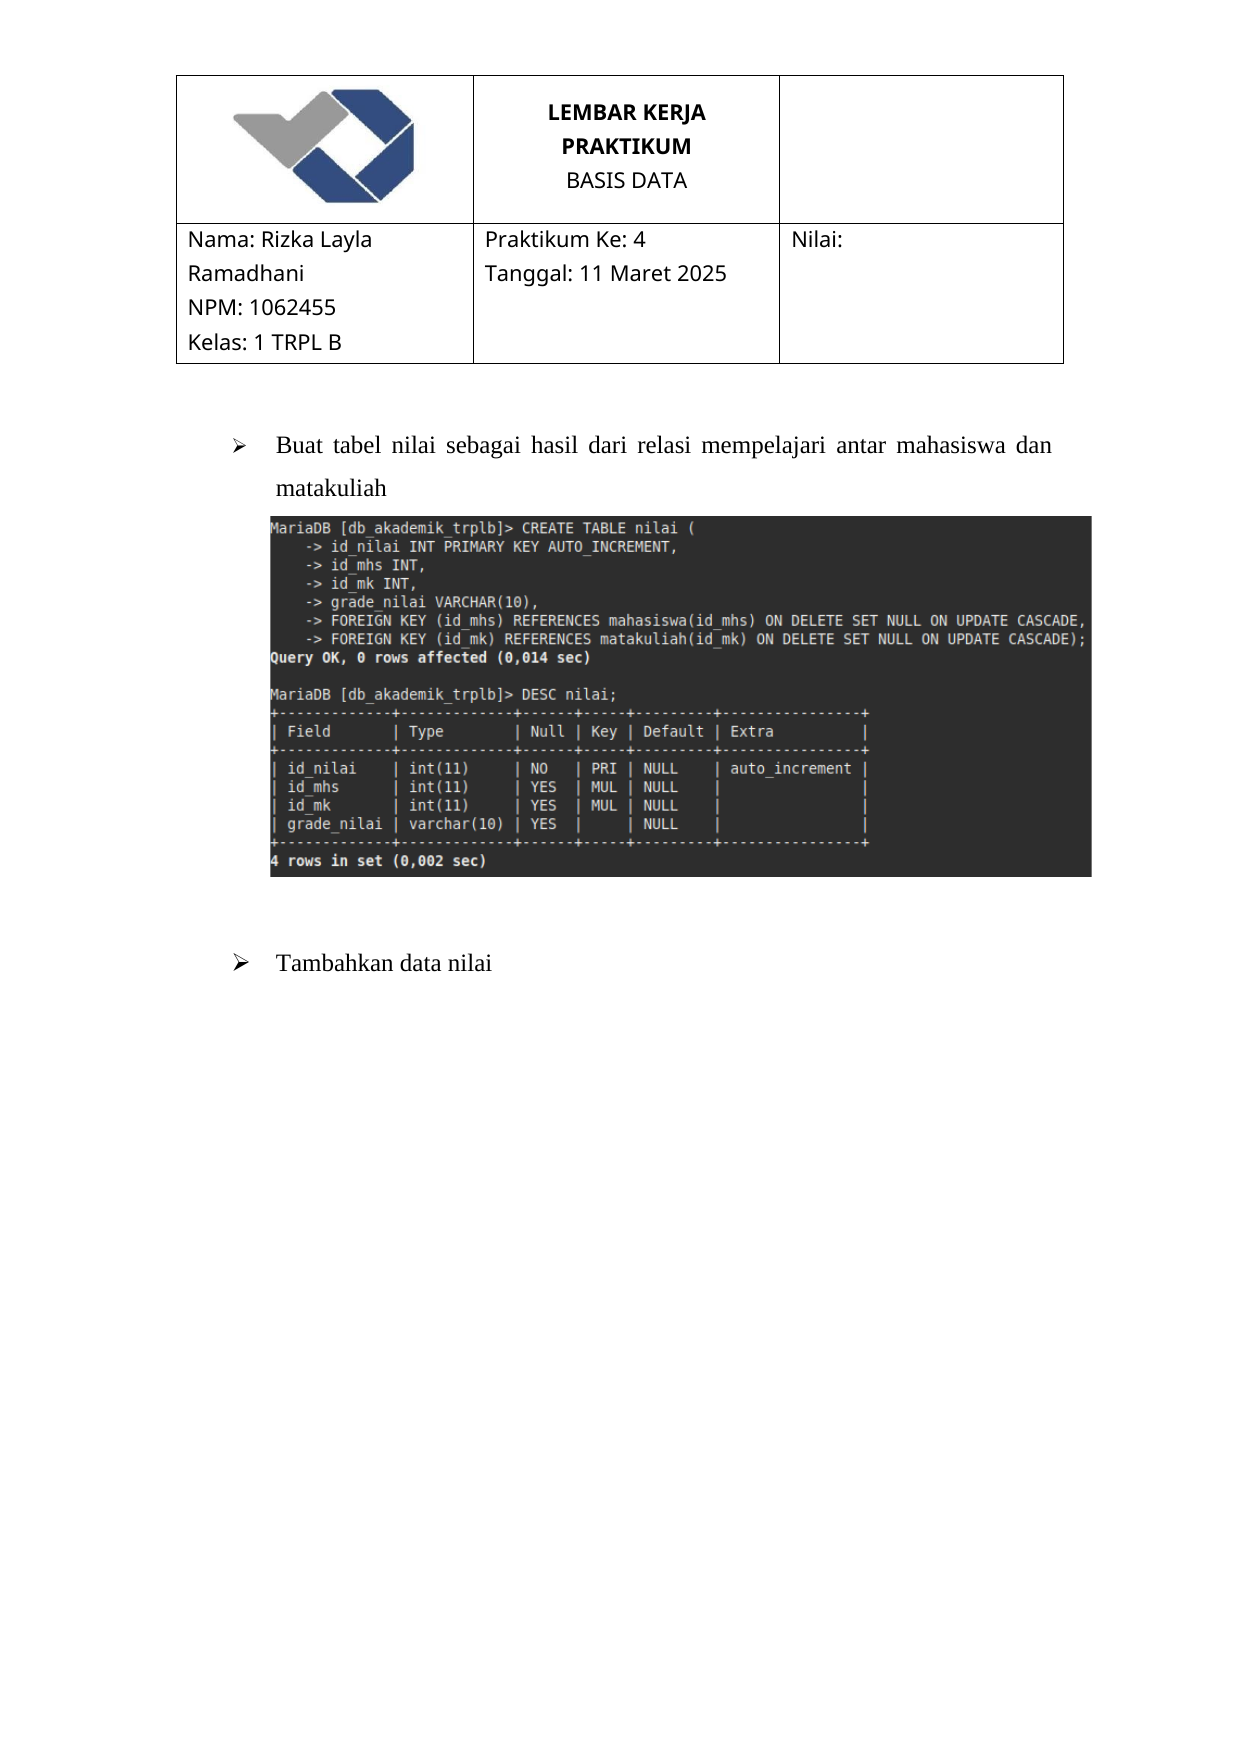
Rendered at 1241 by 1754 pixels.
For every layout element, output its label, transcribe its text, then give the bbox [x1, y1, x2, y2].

picture [221, 76, 429, 217]
list Tambahkan data nilai [231, 948, 1053, 977]
list Buat tabel nilai sebagai hasil dari relasi mempelajari antar mahasiswa dan matakuliah [231, 430, 1053, 502]
picture [270, 516, 1092, 877]
